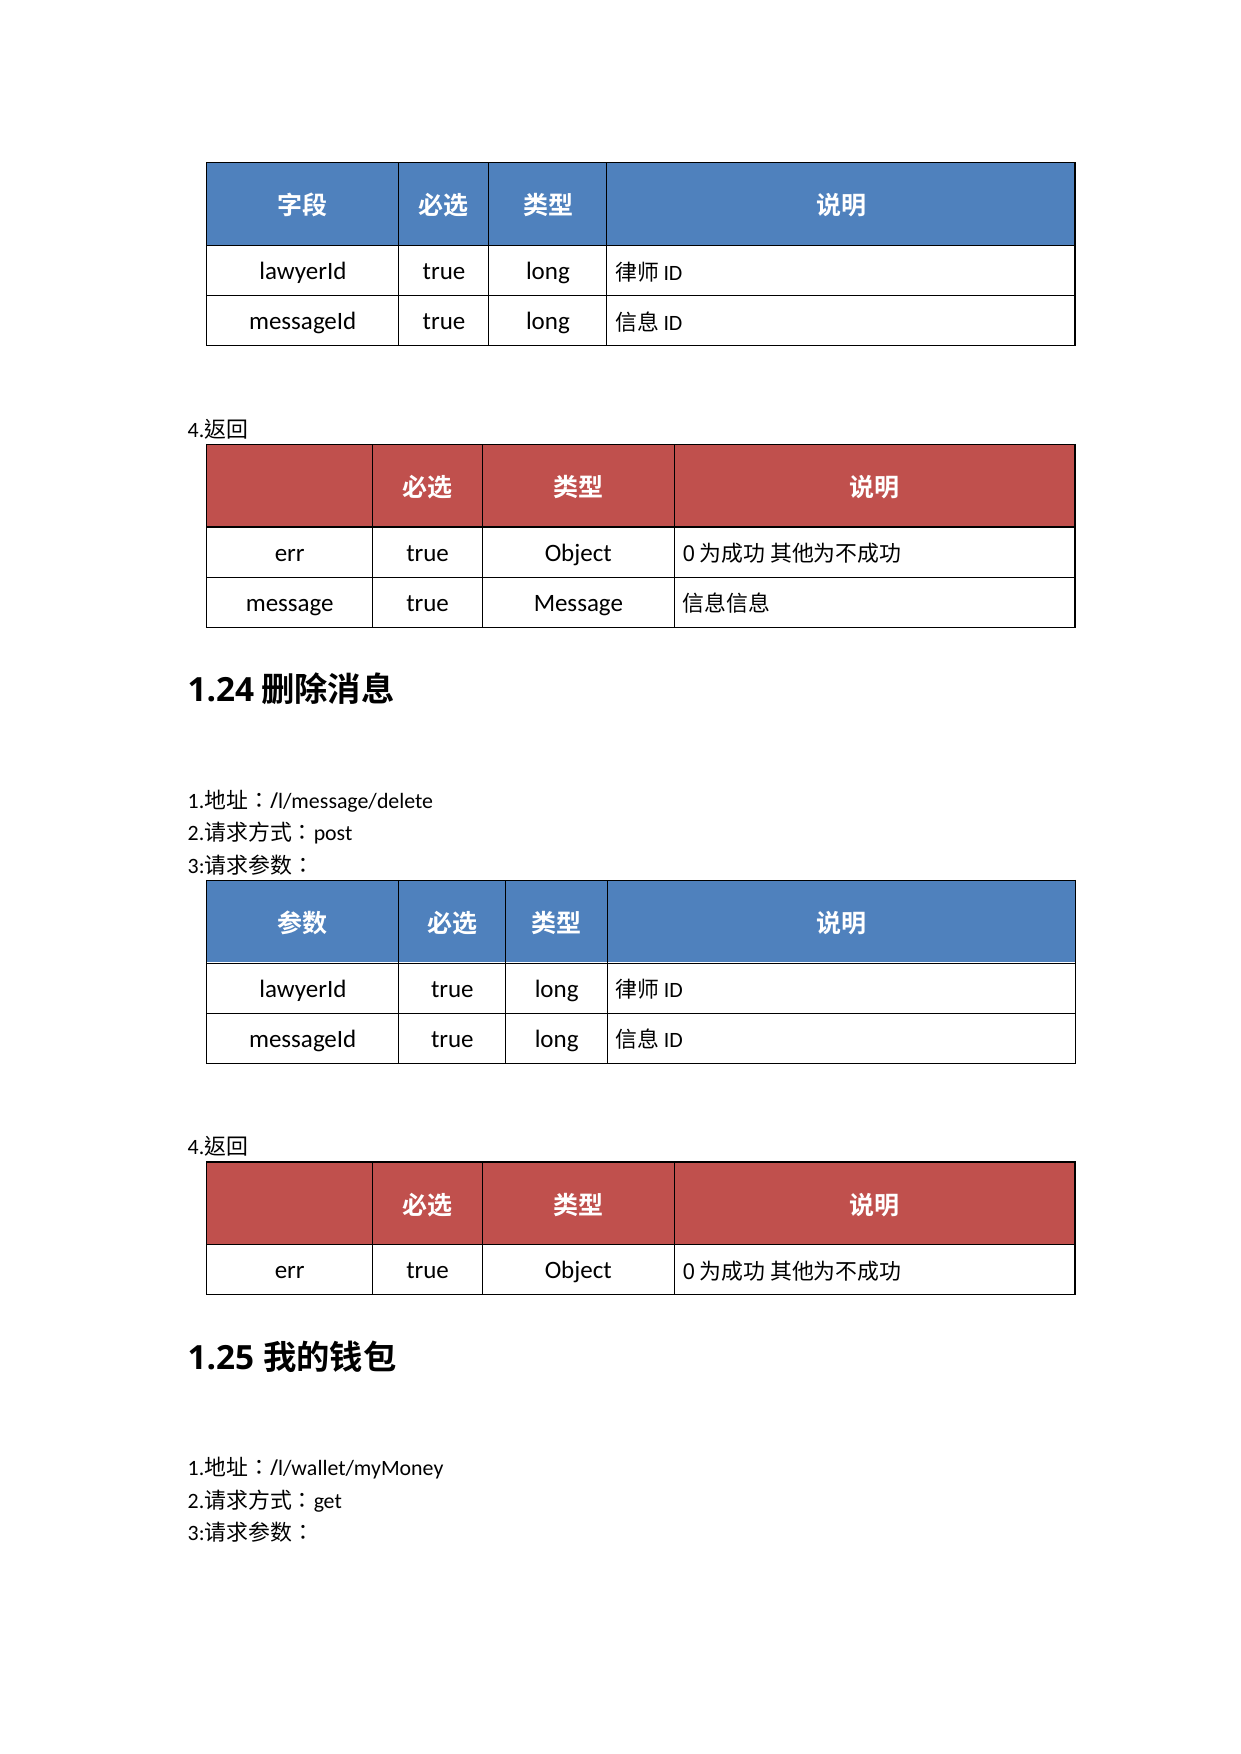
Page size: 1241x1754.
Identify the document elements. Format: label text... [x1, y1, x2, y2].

table_cell err [207, 528, 372, 577]
table_header 说明 [607, 163, 1074, 245]
table_cell messageId [207, 296, 398, 345]
table_header [207, 445, 372, 526]
table_cell lawyerId [207, 246, 398, 295]
text 3:请求参数： [187, 1515, 1053, 1547]
table_cell true [373, 528, 482, 577]
table_header 类型 [506, 881, 607, 962]
table_cell long [506, 1014, 607, 1063]
table_header 字段 [207, 163, 398, 245]
text 4.返回 [187, 1129, 1053, 1161]
table_cell true [399, 296, 488, 345]
text 4.返回 [187, 411, 1053, 444]
table_cell err [207, 1245, 372, 1294]
table_header 必选 [373, 1163, 482, 1244]
table_header [207, 1163, 372, 1244]
table_cell long [489, 296, 606, 345]
table_cell true [399, 1014, 505, 1063]
table_cell 0为成功 其他为不成功 [675, 1245, 1074, 1294]
table_cell long [489, 246, 606, 295]
table_cell 律师ID [608, 964, 1075, 1013]
text 2.请求方式：post [187, 815, 1053, 847]
table_cell 信息信息 [675, 578, 1074, 627]
text 1.地址：/l/wallet/myMoney [187, 1450, 1053, 1482]
table_cell message [207, 578, 372, 627]
table_cell 律师ID [607, 246, 1074, 295]
table_header 类型 [483, 445, 674, 526]
subtitle 1.25 我的钱包 [187, 1322, 1053, 1387]
subtitle 1.24删除消息 [187, 655, 1053, 720]
text 1.地址：/l/message/delete [187, 782, 1053, 815]
table_header 必选 [399, 163, 488, 245]
table_cell true [373, 578, 482, 627]
table_header 类型 [489, 163, 606, 245]
table_cell messageId [207, 1014, 398, 1063]
table_cell true [399, 964, 505, 1013]
table_cell true [399, 246, 488, 295]
text 3:请求参数： [187, 847, 1053, 880]
table_header 说明 [675, 445, 1074, 526]
table_cell Message [483, 578, 674, 627]
text 2.请求方式：get [187, 1482, 1053, 1515]
table_header 说明 [608, 881, 1075, 962]
table_header 说明 [675, 1163, 1074, 1244]
table_cell Object [483, 528, 674, 577]
table_cell true [373, 1245, 482, 1294]
table_header 类型 [483, 1163, 674, 1244]
table_header 参数 [207, 881, 398, 962]
table_header 必选 [373, 445, 482, 526]
table_cell long [506, 964, 607, 1013]
table_header 必选 [399, 881, 505, 962]
table_cell lawyerId [207, 964, 398, 1013]
table_cell 信息ID [607, 296, 1074, 345]
table_cell 信息ID [608, 1014, 1075, 1063]
table_cell Object [483, 1245, 674, 1294]
table_cell 0为成功 其他为不成功 [675, 528, 1074, 577]
